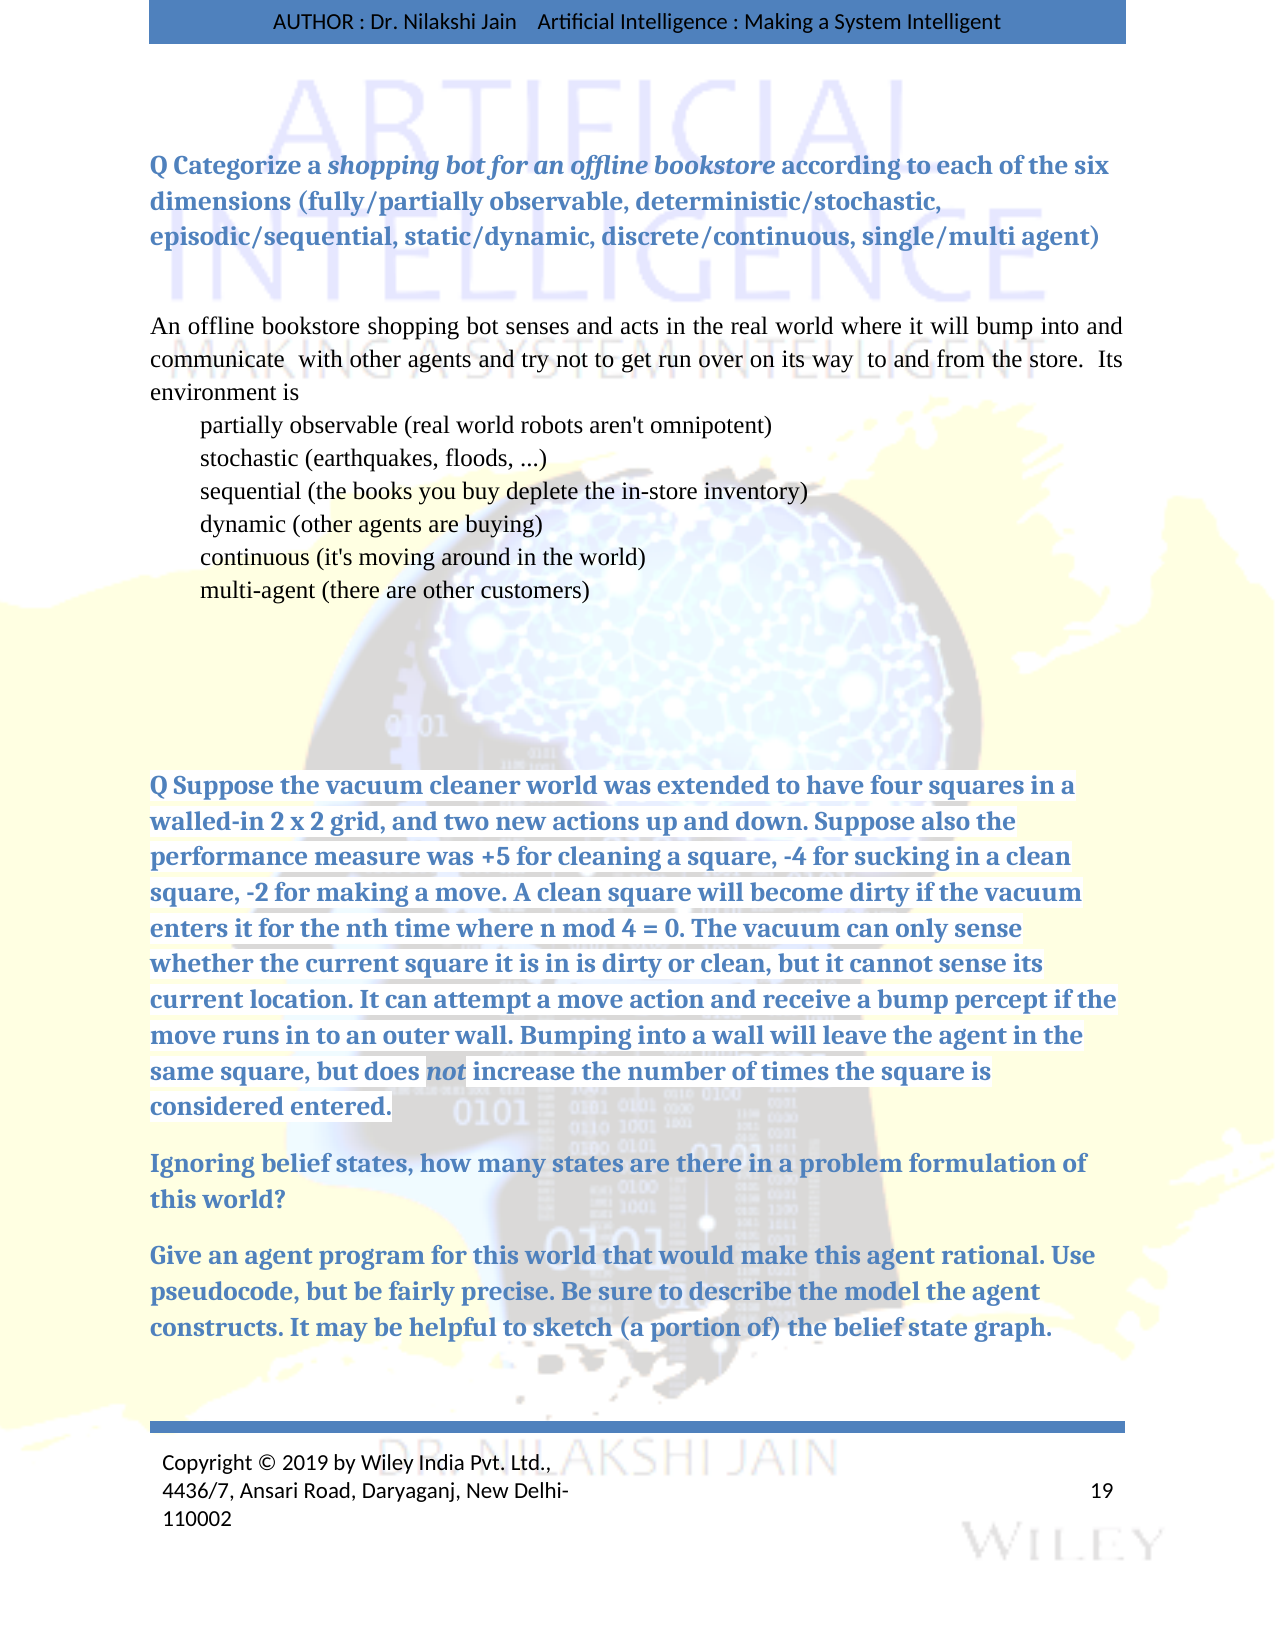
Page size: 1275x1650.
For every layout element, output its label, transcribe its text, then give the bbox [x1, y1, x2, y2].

text dynamic (other agents are buying) [150, 509, 1125, 538]
subtitle Q Suppose the vacuum cleaner world was extended to have four squares in a walled-in 2 x 2 grid, and two new actions up and down. Suppose also the performance measure was +5 for cleaning a square, -4 for sucking in a clean square, -2 for making a move. A clean square will become dirty if the vacuum enters it for the nth time where n mod 4 = 0. The vacuum can only sense whether the current square it is in is dirty or clean, but it cannot sense its current location. It can attempt a move action and receive a bump percept if the move runs in to an outer wall. Bumping into a wall will leave the agent in the same square, but does not increase the number of times the square is considered entered. [150, 770, 1125, 1122]
text partially observable (real world robots aren't omnipotent) [150, 410, 1125, 439]
text stochastic (earthquakes, floods, ...) [150, 443, 1125, 472]
text multi-agent (there are other customers) [150, 575, 1125, 604]
subtitle Q Categorize a shopping bot for an offline bookstore according to each of the six dimensions (fully/partially observable, deterministic/stochastic, episodic/sequential, static/dynamic, discrete/continuous, single/multi agent) [150, 150, 1125, 253]
subtitle Give an agent program for this world that would make this agent rational. Use pseudocode, but be fairly precise. Be sure to describe the model the agent constructs. It may be helpful to sketch (a portion of) the belief state graph. [150, 1240, 1125, 1343]
text An offline bookstore shopping bot senses and acts in the real world where it will bump into and communicate with other agents and try not to get run over on its way to and from the store. Its environment is [150, 311, 1125, 406]
subtitle Ignoring belief states, how many states are there in a problem formulation of this world? [150, 1148, 1125, 1215]
text continuous (it's moving around in the world) [150, 542, 1125, 571]
text sequential (the books you buy deplete the in-store inventory) [150, 476, 1125, 505]
